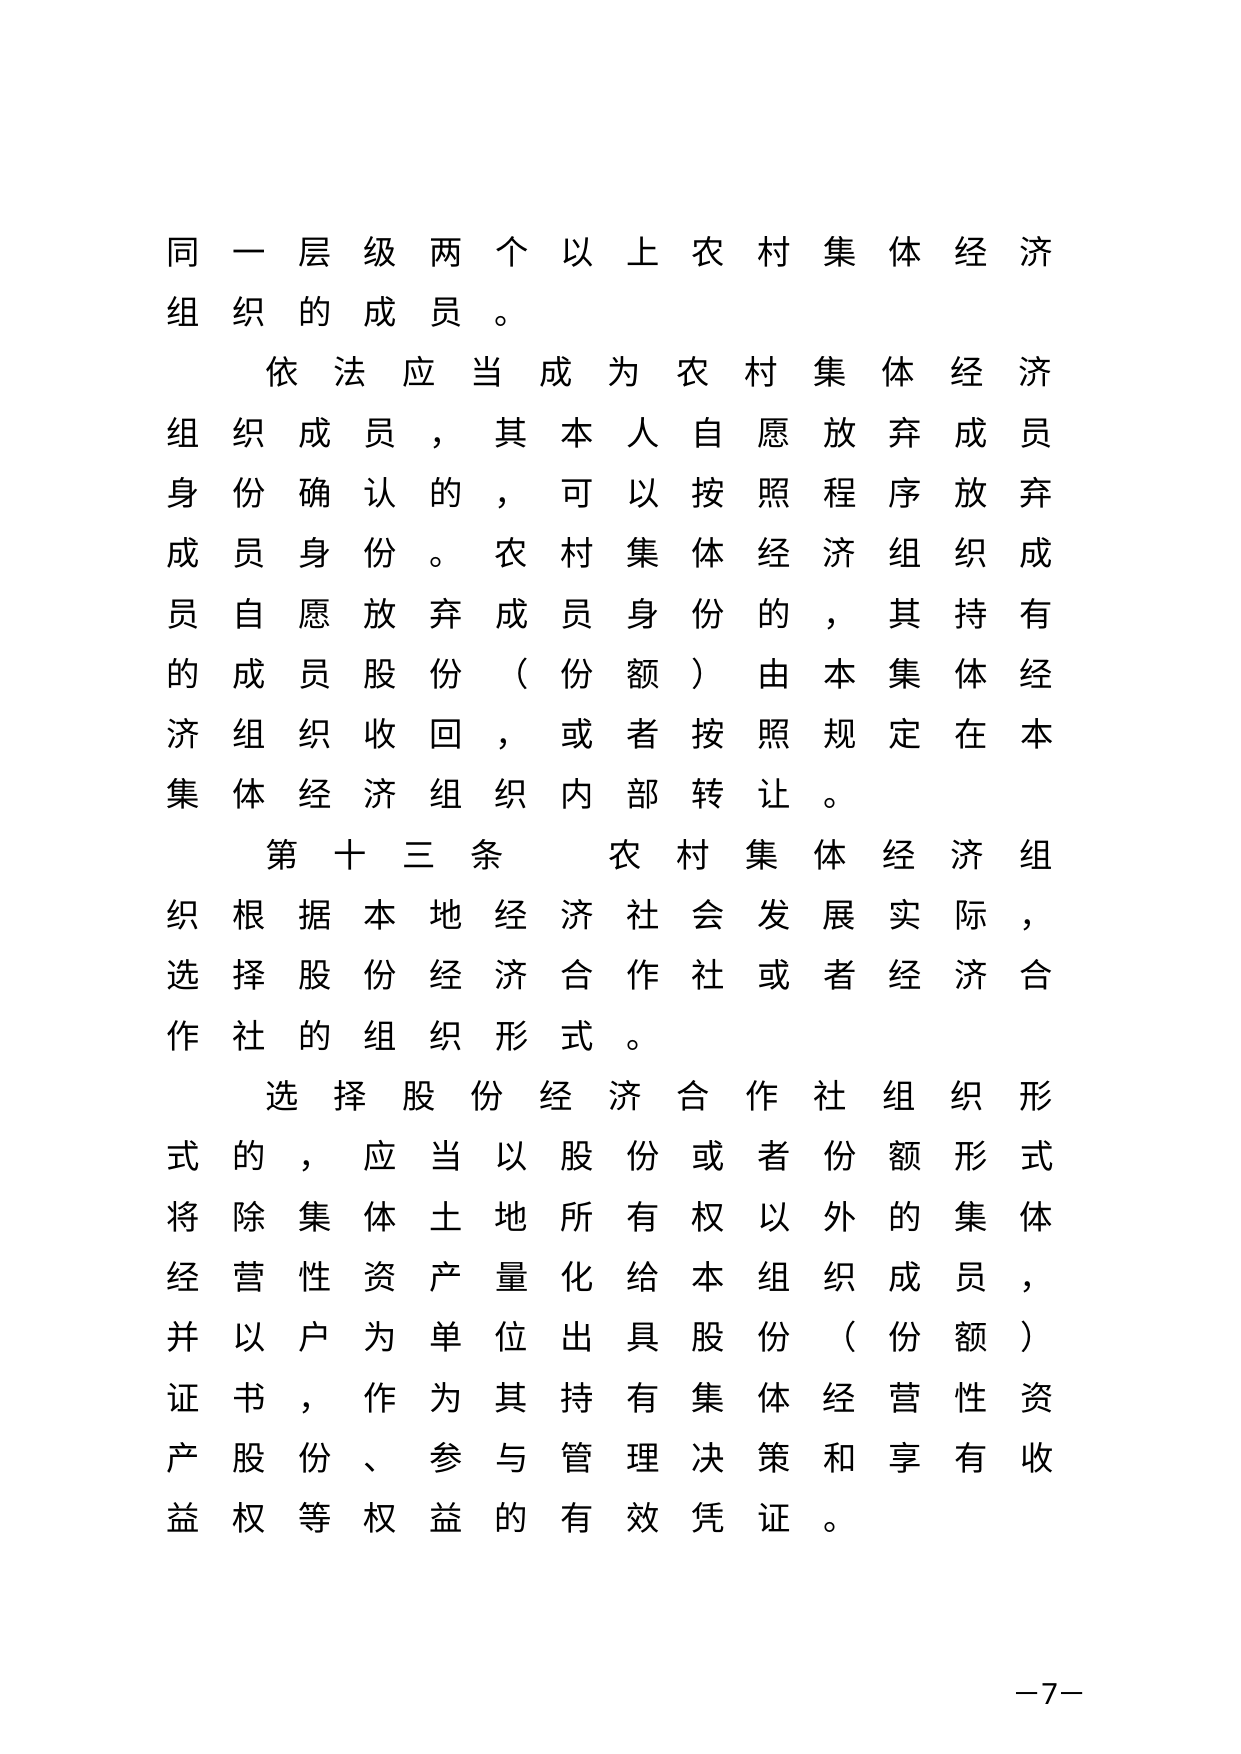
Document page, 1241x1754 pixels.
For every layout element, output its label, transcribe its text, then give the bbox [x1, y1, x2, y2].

text 选择股份经济合作社组织形式的，应当以股份或者份额形式将除集体土地所有权以外的集体经营性资产量化给本组织成员，并以户为单位出具股份（份额）证书，作为其持有集体经营性资产股份、参与管理决策和享有收益权等权益的有效凭证。 [167, 1064, 1085, 1546]
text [167, 219, 1085, 340]
text 第十三条 农村集体经济组织根据本地经济社会发展实际，选择股份经济合作社或者经济合作社的组织形式。 [167, 822, 1085, 1064]
text 依法应当成为农村集体经济组织成员，其本人自愿放弃成员身份确认的，可以按照程序放弃成员身份。农村集体经济组织成员自愿放弃成员身份的，其持有的成员股份（份额）由本集体经济组织收回，或者按照规定在本集体经济组织内部转让。 [167, 340, 1085, 822]
